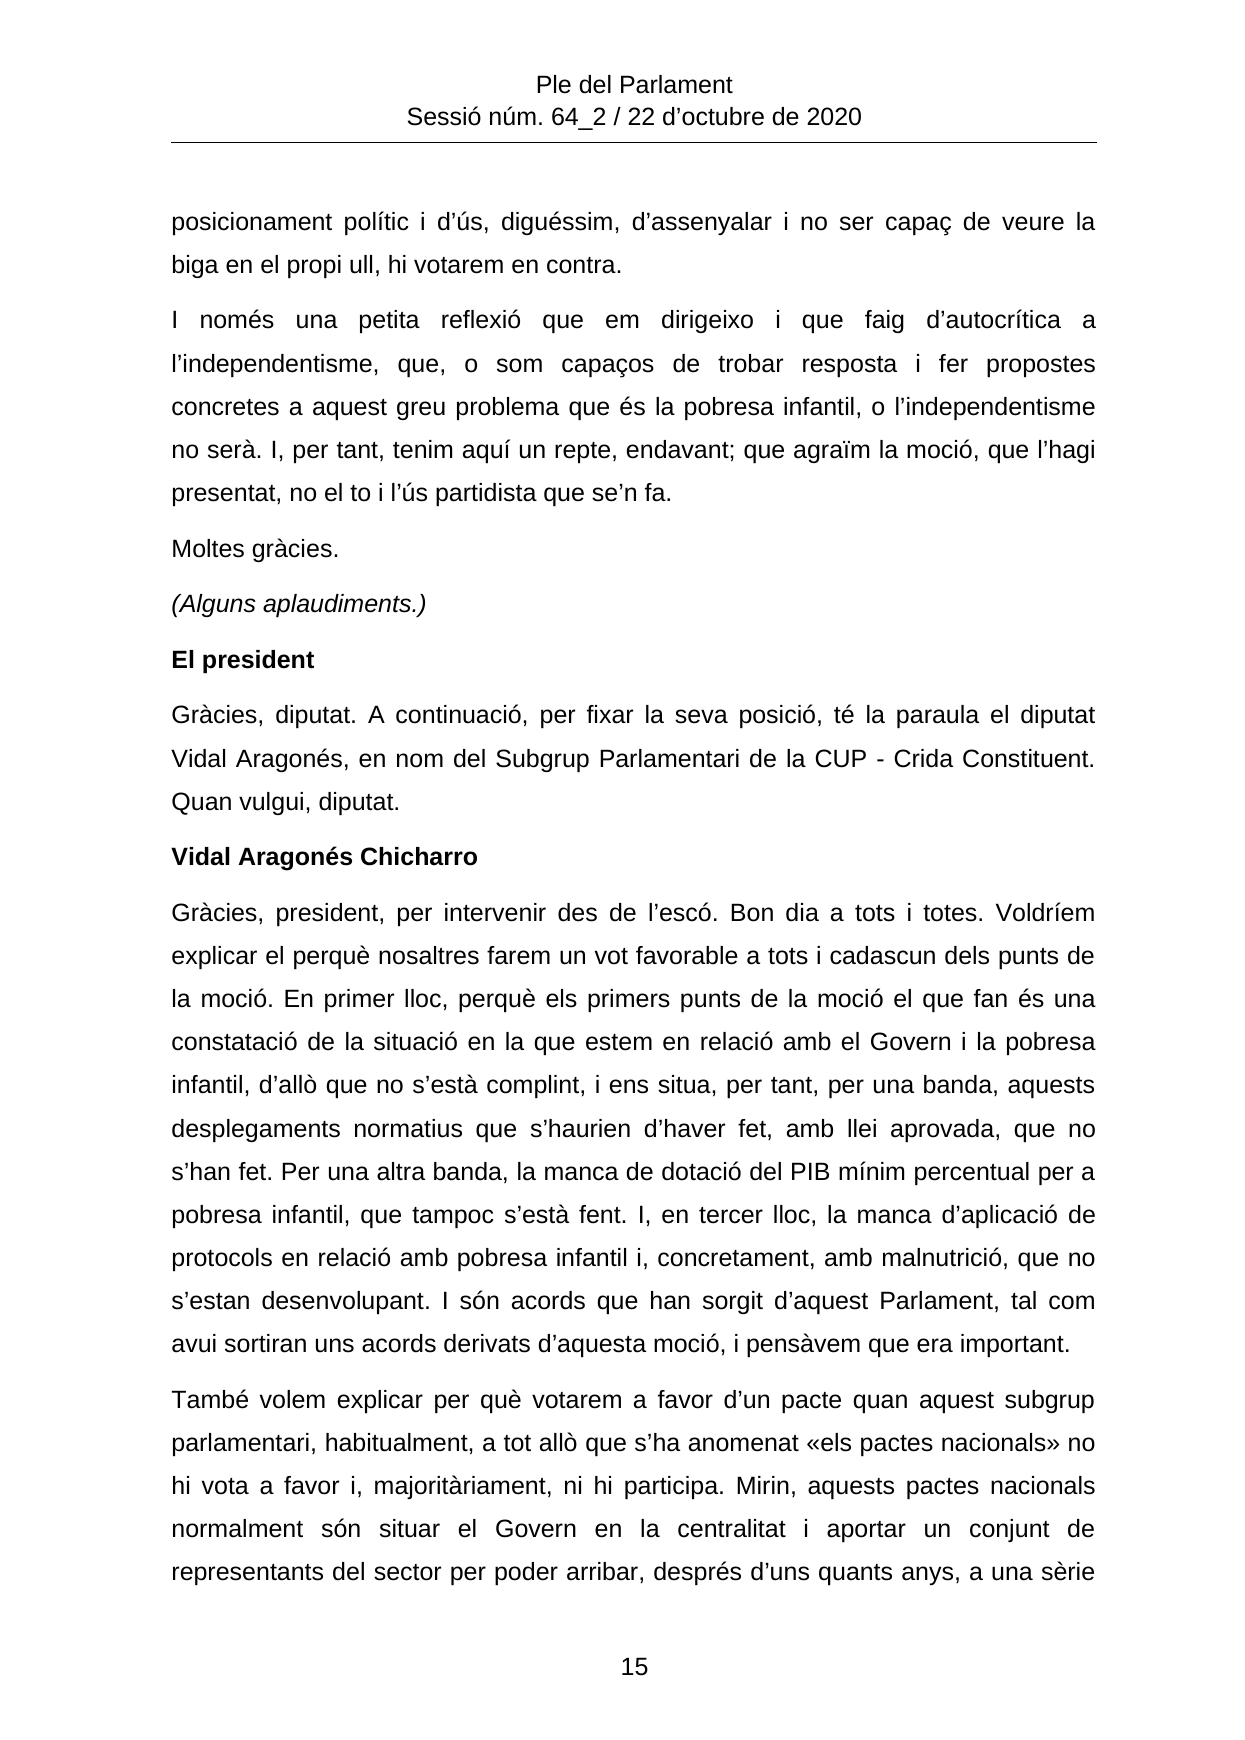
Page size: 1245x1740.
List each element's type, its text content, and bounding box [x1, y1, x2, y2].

text El president [171, 645, 1097, 674]
text Moltes gràcies. [171, 534, 1097, 562]
text (Alguns aplaudiments.) [171, 589, 1097, 618]
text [171, 207, 1097, 279]
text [171, 1385, 1097, 1586]
text Vidal Aragonés Chicharro [171, 842, 1097, 871]
text I només una petita reflexió que em dirigeixo i que faig d’autocrítica a l’independentisme, que, o som capaços de trobar resposta i fer propostes concretes a aquest greu problema que és la pobresa infantil, o l’independentisme no serà. I, per tant, tenim aquí un repte, endavant; que agraïm la moció, que l’hagi presentat, no el to i l’ús partidista que se’n fa. [171, 306, 1097, 507]
text Gràcies, president, per intervenir des de l’escó. Bon dia a tots i totes. Voldríem explicar el perquè nosaltres farem un vot favorable a tots i cadascun dels punts de la moció. En primer lloc, perquè els primers punts de la moció el que fan és una constatació de la situació en la que estem en relació amb el Govern i la pobresa infantil, d’allò que no s’està complint, i ens situa, per tant, per una banda, aquests desplegaments normatius que s’haurien d’haver fet, amb llei aprovada, que no s’han fet. Per una altra banda, la manca de dotació del PIB mínim percentual per a pobresa infantil, que tampoc s’està fent. I, en tercer lloc, la manca d’aplicació de protocols en relació amb pobresa infantil i, concretament, amb malnutrició, que no s’estan desenvolupant. I són acords que han sorgit d’aquest Parlament, tal com avui sortiran uns acords derivats d’aquesta moció, i pensàvem que era important. [171, 898, 1097, 1358]
text Gràcies, diputat. A continuació, per fixar la seva posició, té la paraula el diputat Vidal Aragonés, en nom del Subgrup Parlamentari de la CUP - Crida Constituent. Quan vulgui, diputat. [171, 701, 1097, 816]
